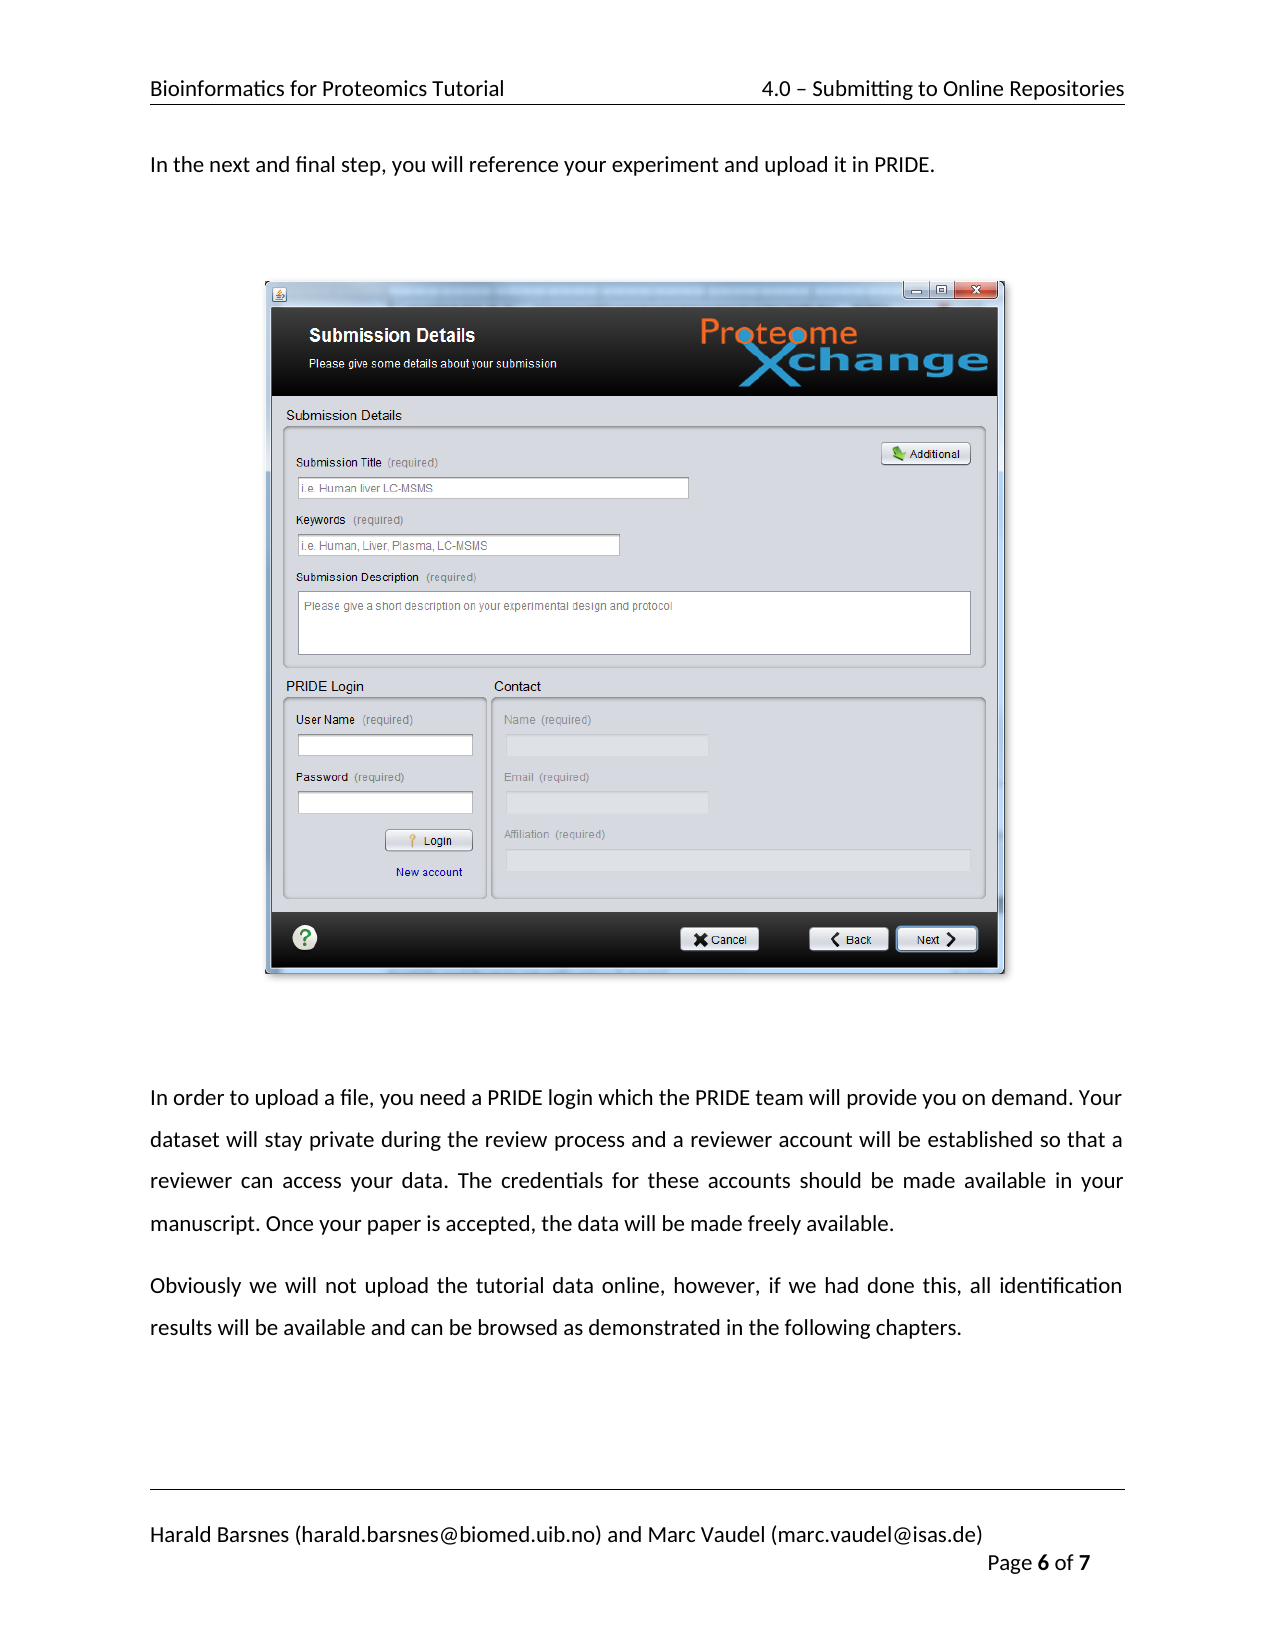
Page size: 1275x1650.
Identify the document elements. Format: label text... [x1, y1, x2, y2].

picture [265, 281, 1005, 974]
text In order to upload a file, you need a PRIDE login which the PRIDE team will provide you on demand. Your dataset will stay private during the review process and a reviewer account will be established so that a reviewer can access your data. The credentials for these accounts should be made available in your manuscript. Once your paper is accepted, the data will be made freely available. [150, 1083, 1125, 1237]
text In the next and final step, you will reference your experiment and upload it in PRIDE. [150, 150, 1125, 178]
text Obviously we will not upload the tutorial data online, however, if we had done this, all identification results will be available and can be browsed as demonstrated in the following chapters. [150, 1271, 1125, 1341]
